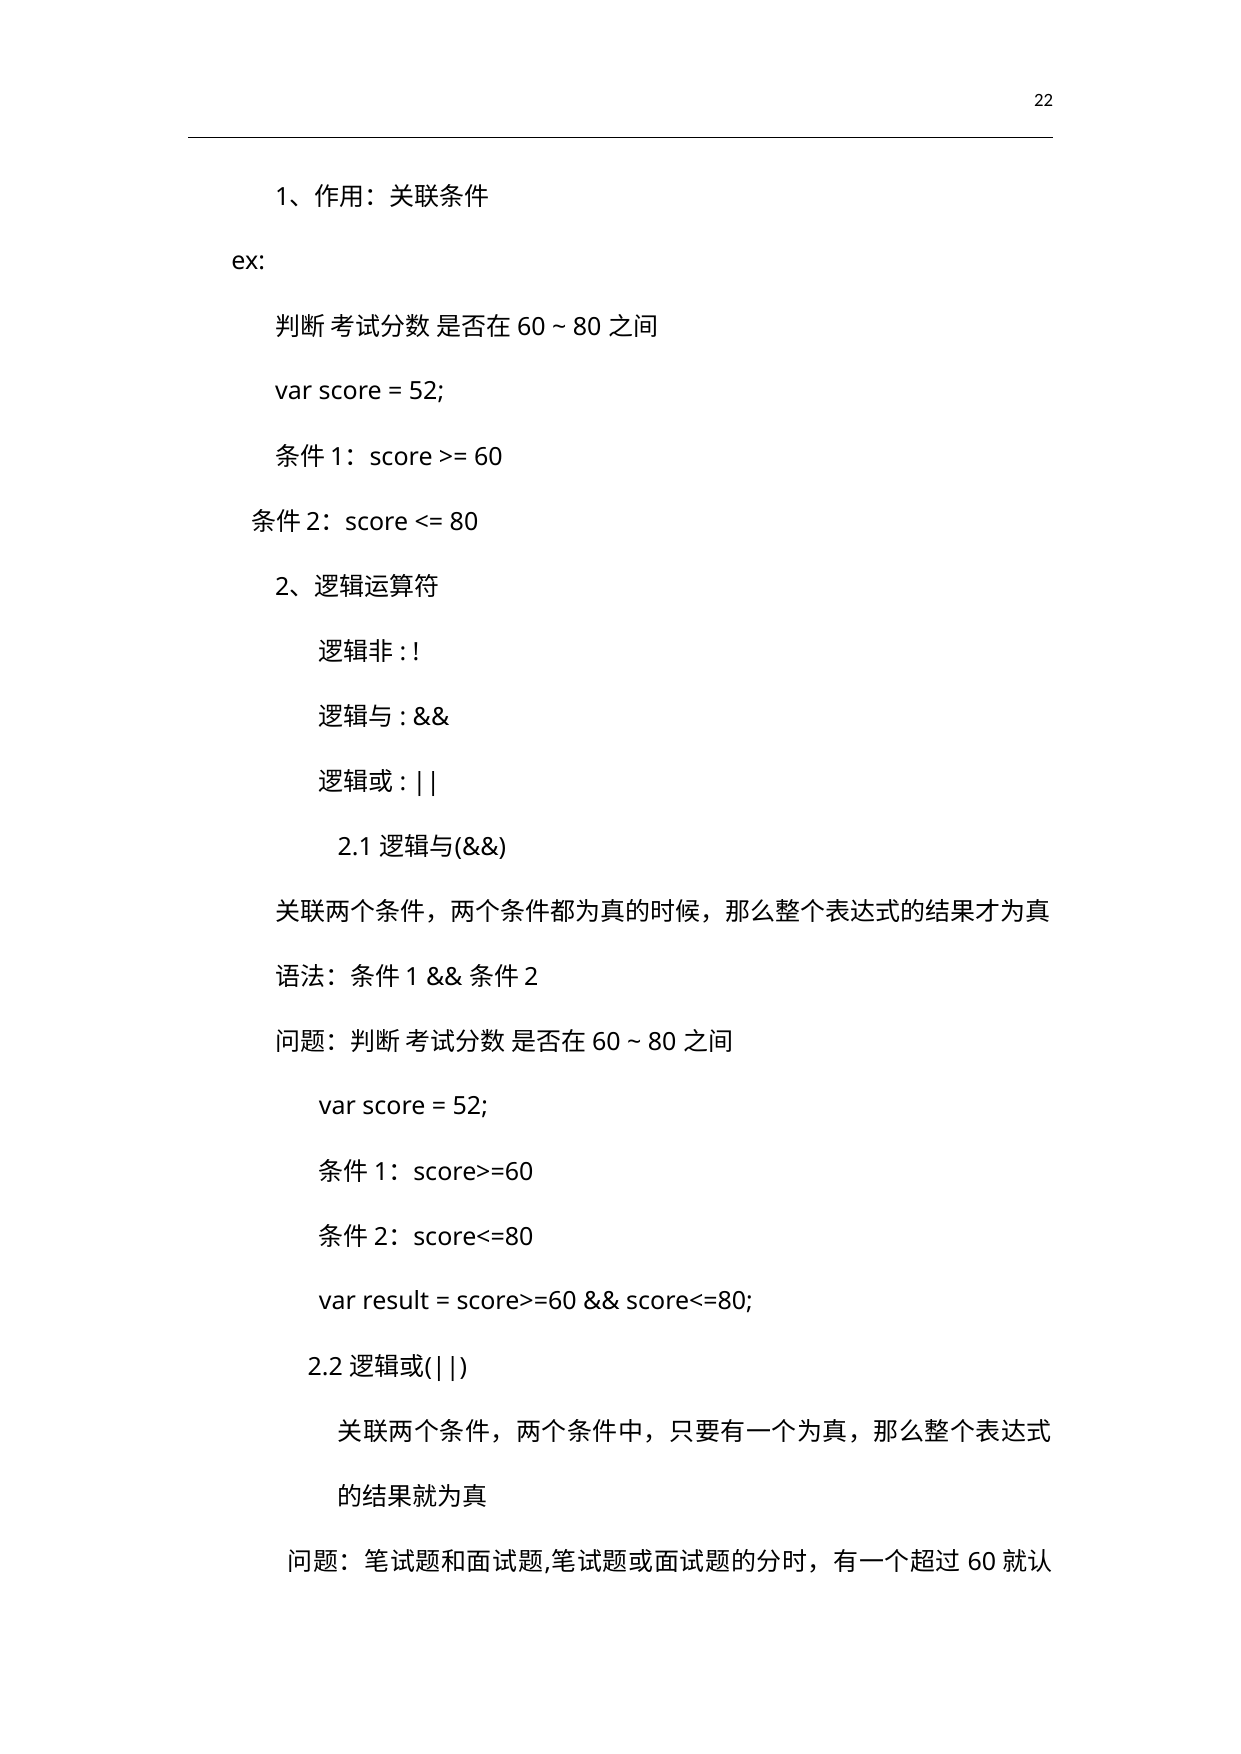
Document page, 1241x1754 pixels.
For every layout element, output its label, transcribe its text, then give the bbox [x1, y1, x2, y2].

text var score = 52; [187, 1072, 1053, 1137]
text ex: [187, 227, 1053, 292]
text 2.1 逻辑与(&&) [187, 812, 1053, 877]
text var result = score>=60 && score<=80; [187, 1267, 1053, 1332]
text 2、逻辑运算符 [187, 552, 1053, 617]
text 条件2：score<=80 [187, 1202, 1053, 1267]
text 逻辑或 : || [187, 747, 1053, 812]
text 问题：判断 考试分数 是否在 60 ~ 80 之间 [187, 1007, 1053, 1072]
text 1、作用：关联条件 [187, 162, 1053, 227]
text 逻辑非 : ! [187, 617, 1053, 682]
text 关联两个条件，两个条件都为真的时候，那么整个表达式的结果才为真 [187, 877, 1053, 942]
text 关联两个条件，两个条件中，只要有一个为真，那么整个表达式的结果就为真 [187, 1397, 1053, 1527]
text 判断 考试分数 是否在 60 ~ 80 之间 [187, 292, 1053, 357]
text 条件1：score >= 60 [187, 422, 1053, 487]
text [287, 1527, 1053, 1592]
text 条件1：score>=60 [187, 1137, 1053, 1202]
text var score = 52; [187, 357, 1053, 422]
text 条件2：score <= 80 [187, 487, 1053, 552]
text 逻辑与 : && [187, 682, 1053, 747]
text 2.2 逻辑或(||) [187, 1332, 1053, 1397]
text 语法：条件1 && 条件2 [187, 942, 1053, 1007]
